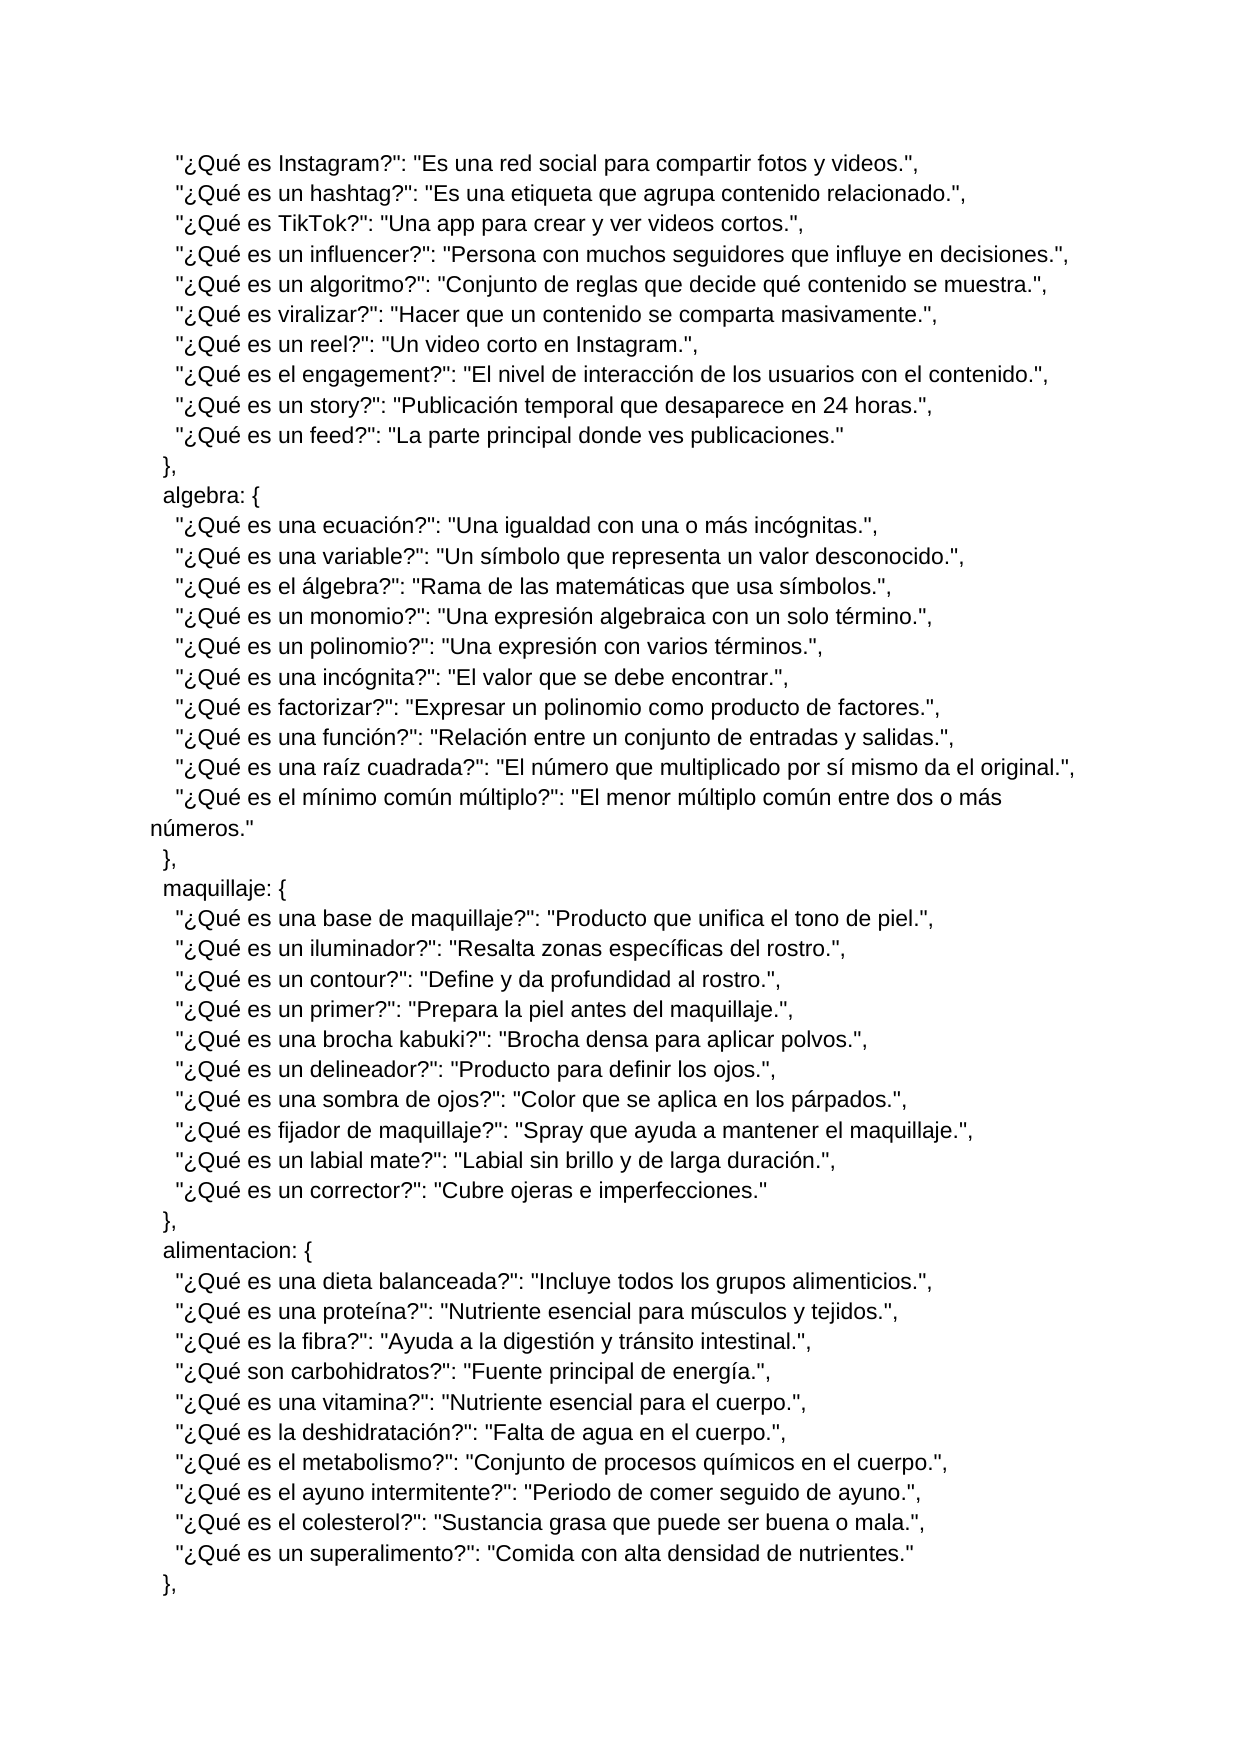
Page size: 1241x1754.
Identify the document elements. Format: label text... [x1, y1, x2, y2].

text "¿Qué son carbohidratos?": "Fuente principal de energía.", [150, 1358, 1090, 1385]
text "¿Qué es el ayuno intermitente?": "Periodo de comer seguido de ayuno.", [150, 1479, 1090, 1506]
text "¿Qué es un iluminador?": "Resalta zonas específicas del rostro.", [150, 935, 1090, 962]
text "¿Qué es una función?": "Relación entre un conjunto de entradas y salidas.", [150, 724, 1090, 750]
text "¿Qué es una variable?": "Un símbolo que representa un valor desconocido.", [150, 543, 1090, 569]
text }, [150, 1207, 1090, 1234]
text "¿Qué es una vitamina?": "Nutriente esencial para el cuerpo.", [150, 1388, 1090, 1415]
text "¿Qué es el colesterol?": "Sustancia grasa que puede ser buena o mala.", [150, 1509, 1090, 1536]
text "¿Qué es una base de maquillaje?": "Producto que unifica el tono de piel.", [150, 905, 1090, 932]
text "¿Qué es una ecuación?": "Una igualdad con una o más incógnitas.", [150, 512, 1090, 539]
text "¿Qué es un reel?": "Un video corto en Instagram.", [150, 331, 1090, 358]
text "¿Qué es Instagram?": "Es una red social para compartir fotos y videos.", [150, 150, 1090, 176]
text "¿Qué es el metabolismo?": "Conjunto de procesos químicos en el cuerpo.", [150, 1449, 1090, 1475]
text "¿Qué es un influencer?": "Persona con muchos seguidores que influye en decisiones.", [150, 241, 1090, 267]
text }, [150, 845, 1090, 871]
text "¿Qué es un superalimento?": "Comida con alta densidad de nutrientes." [150, 1539, 1090, 1566]
text "¿Qué es el mínimo común múltiplo?": "El menor múltiplo común entre dos o más números." [150, 784, 1090, 841]
text "¿Qué es un delineador?": "Producto para definir los ojos.", [150, 1056, 1090, 1083]
text "¿Qué es una brocha kabuki?": "Brocha densa para aplicar polvos.", [150, 1026, 1090, 1052]
text "¿Qué es un algoritmo?": "Conjunto de reglas que decide qué contenido se muestra.", [150, 271, 1090, 297]
text "¿Qué es una proteína?": "Nutriente esencial para músculos y tejidos.", [150, 1298, 1090, 1324]
text "¿Qué es un labial mate?": "Labial sin brillo y de larga duración.", [150, 1147, 1090, 1173]
text "¿Qué es un feed?": "La parte principal donde ves publicaciones." [150, 422, 1090, 448]
text "¿Qué es el engagement?": "El nivel de interacción de los usuarios con el contenido.", [150, 361, 1090, 388]
text "¿Qué es TikTok?": "Una app para crear y ver videos cortos.", [150, 210, 1090, 237]
text }, [150, 452, 1090, 478]
text "¿Qué es una raíz cuadrada?": "El número que multiplicado por sí mismo da el original.", [150, 754, 1090, 781]
text "¿Qué es viralizar?": "Hacer que un contenido se comparta masivamente.", [150, 301, 1090, 327]
text alimentacion: { [150, 1237, 1090, 1264]
text }, [150, 1570, 1090, 1596]
text algebra: { [150, 482, 1090, 509]
text "¿Qué es una dieta balanceada?": "Incluye todos los grupos alimenticios.", [150, 1268, 1090, 1294]
text "¿Qué es un monomio?": "Una expresión algebraica con un solo término.", [150, 603, 1090, 629]
text "¿Qué es una incógnita?": "El valor que se debe encontrar.", [150, 663, 1090, 690]
text "¿Qué es fijador de maquillaje?": "Spray que ayuda a mantener el maquillaje.", [150, 1117, 1090, 1143]
text "¿Qué es factorizar?": "Expresar un polinomio como producto de factores.", [150, 694, 1090, 720]
text "¿Qué es la fibra?": "Ayuda a la digestión y tránsito intestinal.", [150, 1328, 1090, 1354]
text "¿Qué es el álgebra?": "Rama de las matemáticas que usa símbolos.", [150, 573, 1090, 599]
text maquillaje: { [150, 875, 1090, 901]
text "¿Qué es un polinomio?": "Una expresión con varios términos.", [150, 633, 1090, 660]
text "¿Qué es un contour?": "Define y da profundidad al rostro.", [150, 966, 1090, 992]
text "¿Qué es un corrector?": "Cubre ojeras e imperfecciones." [150, 1177, 1090, 1203]
text "¿Qué es un hashtag?": "Es una etiqueta que agrupa contenido relacionado.", [150, 180, 1090, 207]
text "¿Qué es una sombra de ojos?": "Color que se aplica en los párpados.", [150, 1086, 1090, 1113]
text "¿Qué es un primer?": "Prepara la piel antes del maquillaje.", [150, 996, 1090, 1022]
text "¿Qué es la deshidratación?": "Falta de agua en el cuerpo.", [150, 1419, 1090, 1445]
text "¿Qué es un story?": "Publicación temporal que desaparece en 24 horas.", [150, 392, 1090, 418]
